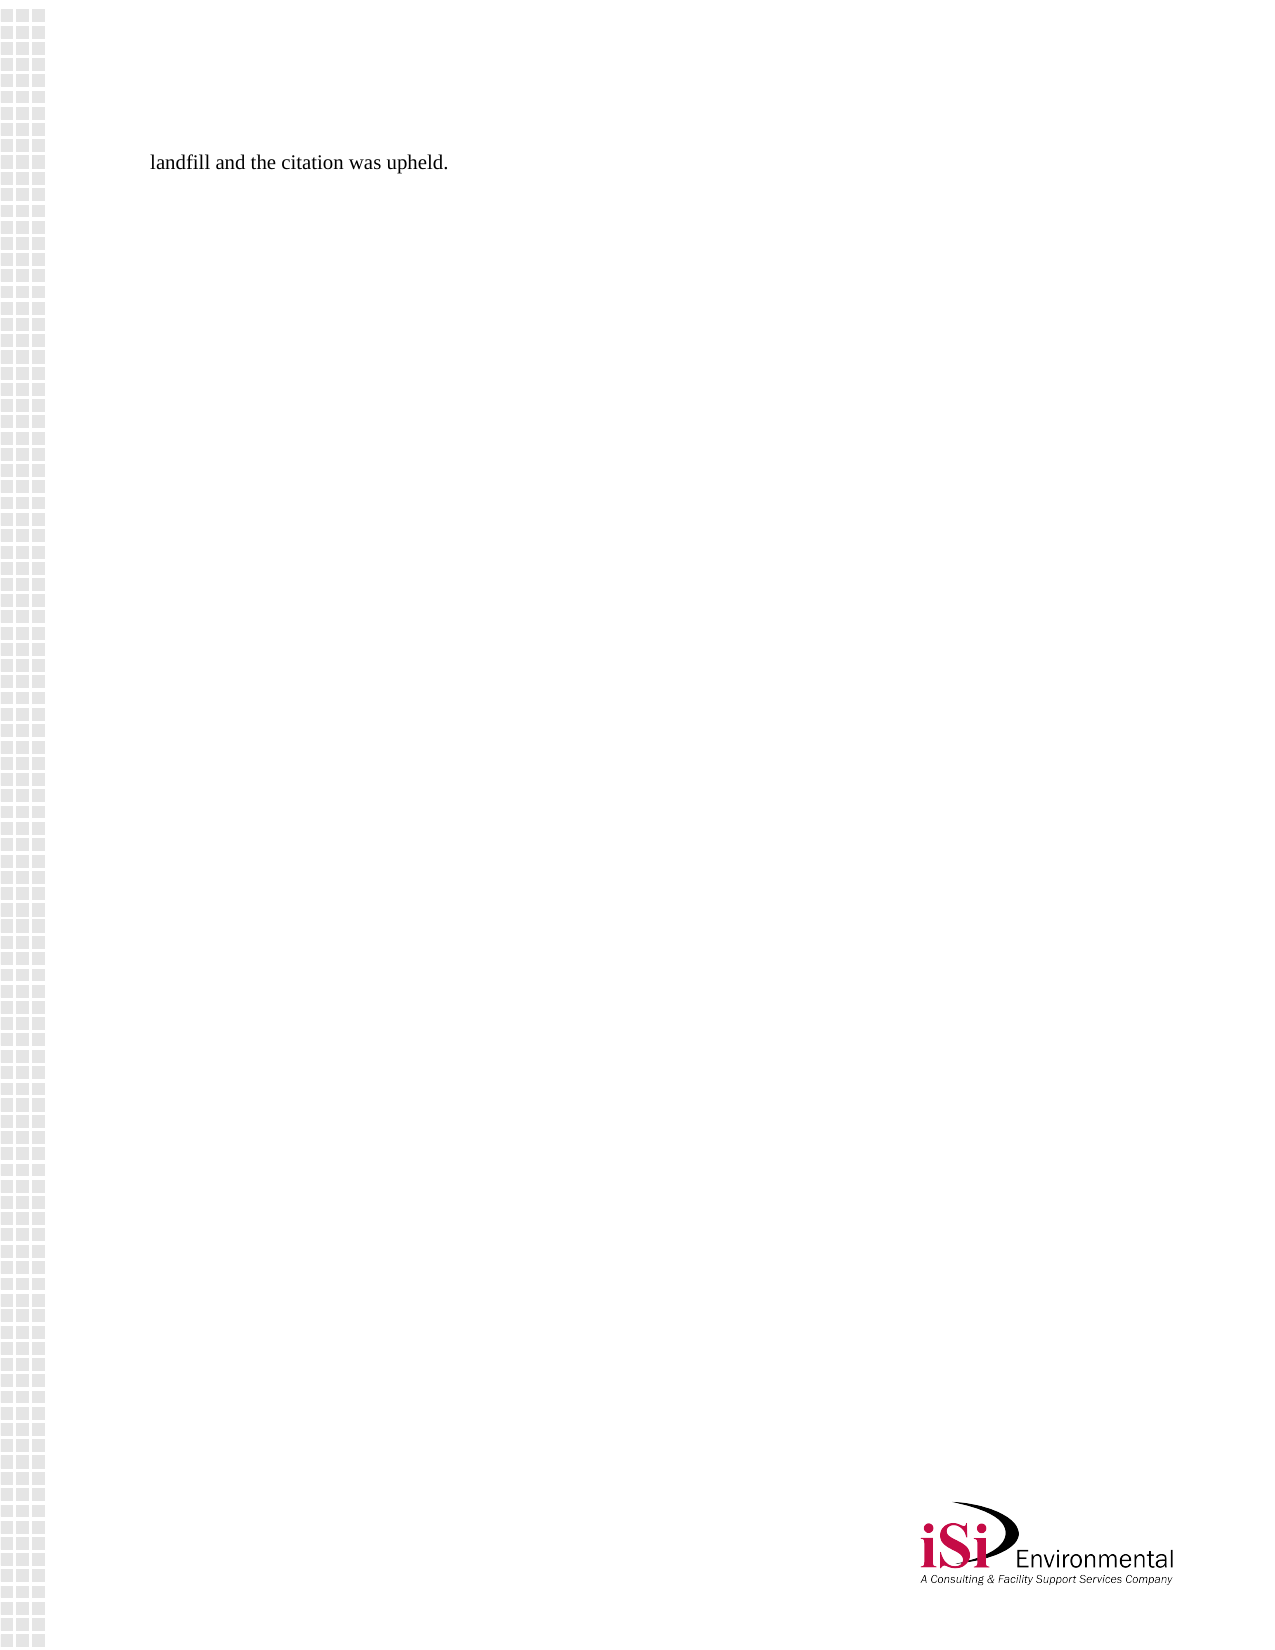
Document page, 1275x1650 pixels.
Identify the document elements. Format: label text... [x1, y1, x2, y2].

picture [911, 1493, 1180, 1595]
